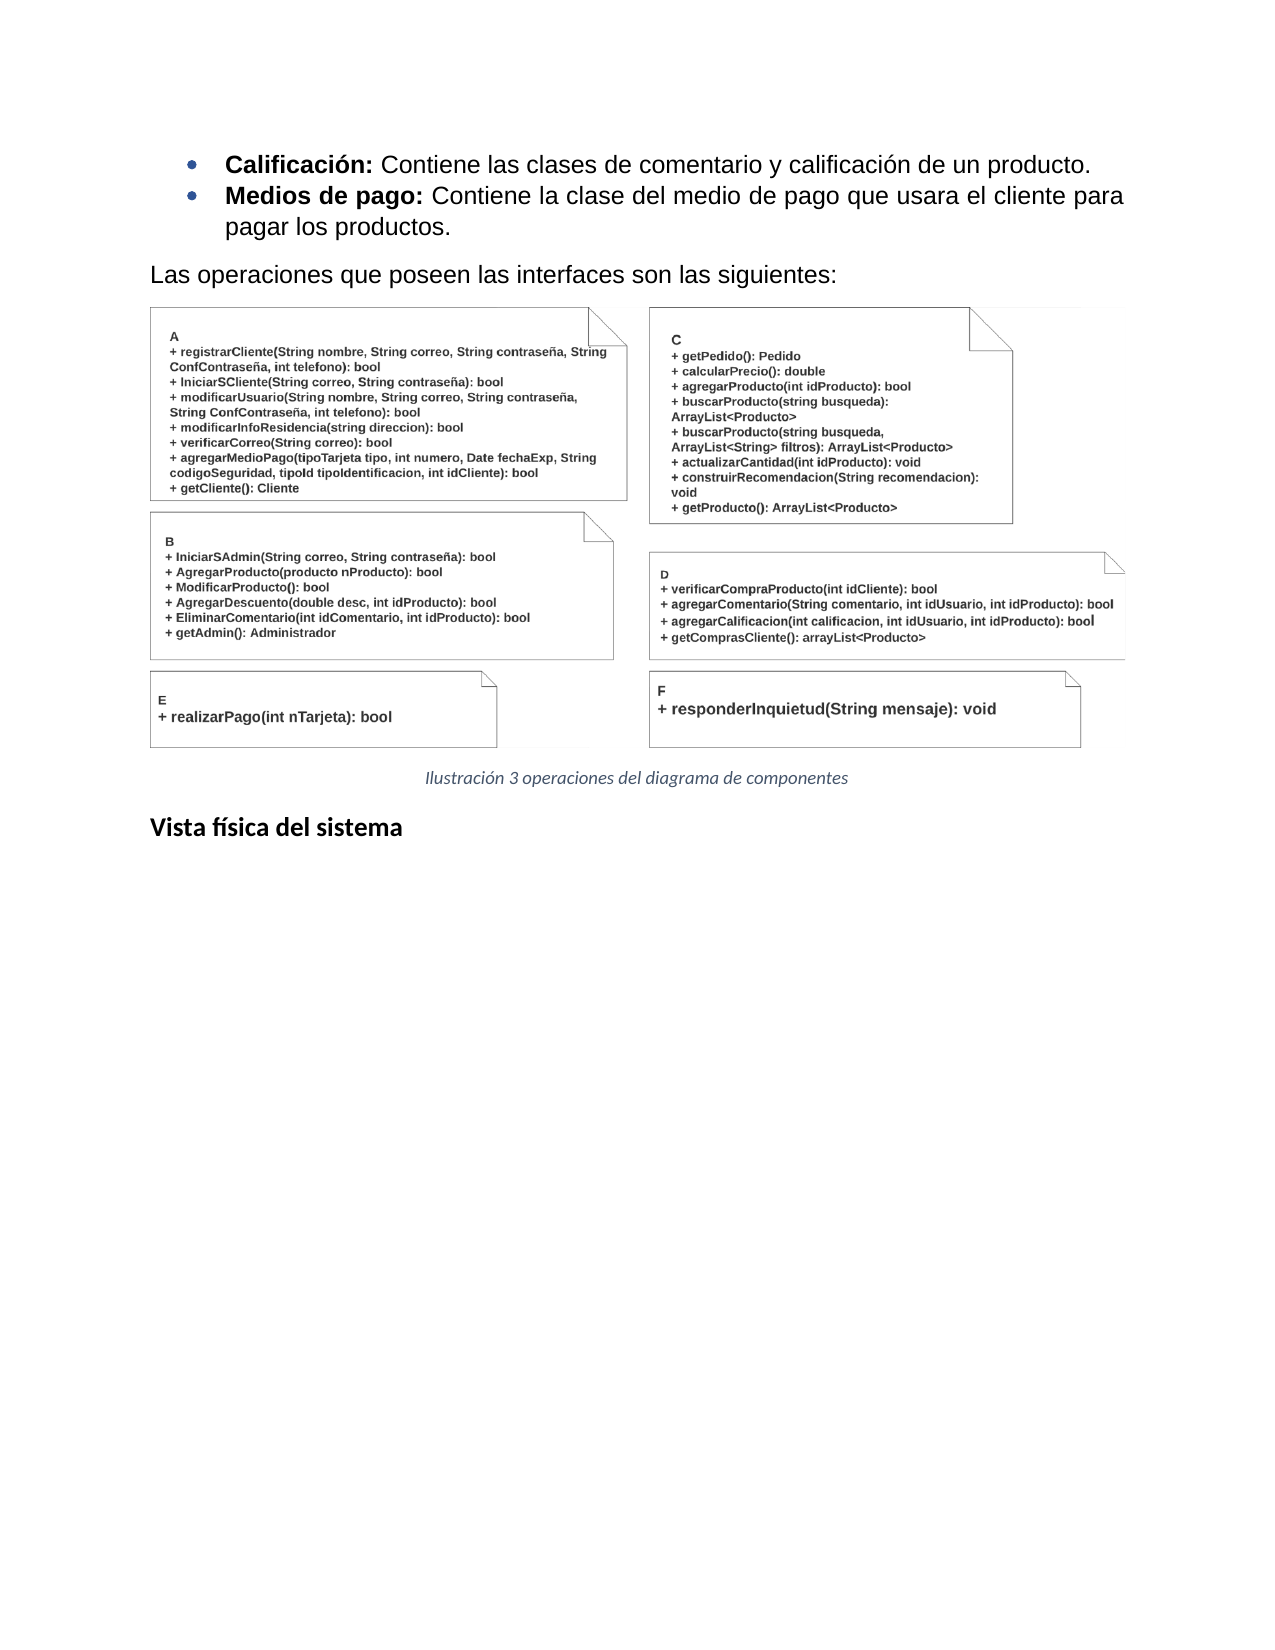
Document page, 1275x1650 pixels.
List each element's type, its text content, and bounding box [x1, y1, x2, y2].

picture [150, 307, 1125, 748]
list Medios de pago: Contiene la clase del medio de pago que usara el cliente para pagar los productos. [187, 181, 1125, 241]
text Las operaciones que poseen las interfaces son las siguientes: [150, 260, 1125, 289]
text Ilustración 3 operaciones del diagrama de componentes [150, 766, 1125, 789]
subtitle Vista física del sistema [150, 810, 1125, 843]
list Calificación: Contiene las clases de comentario y calificación de un producto. [187, 150, 1125, 179]
